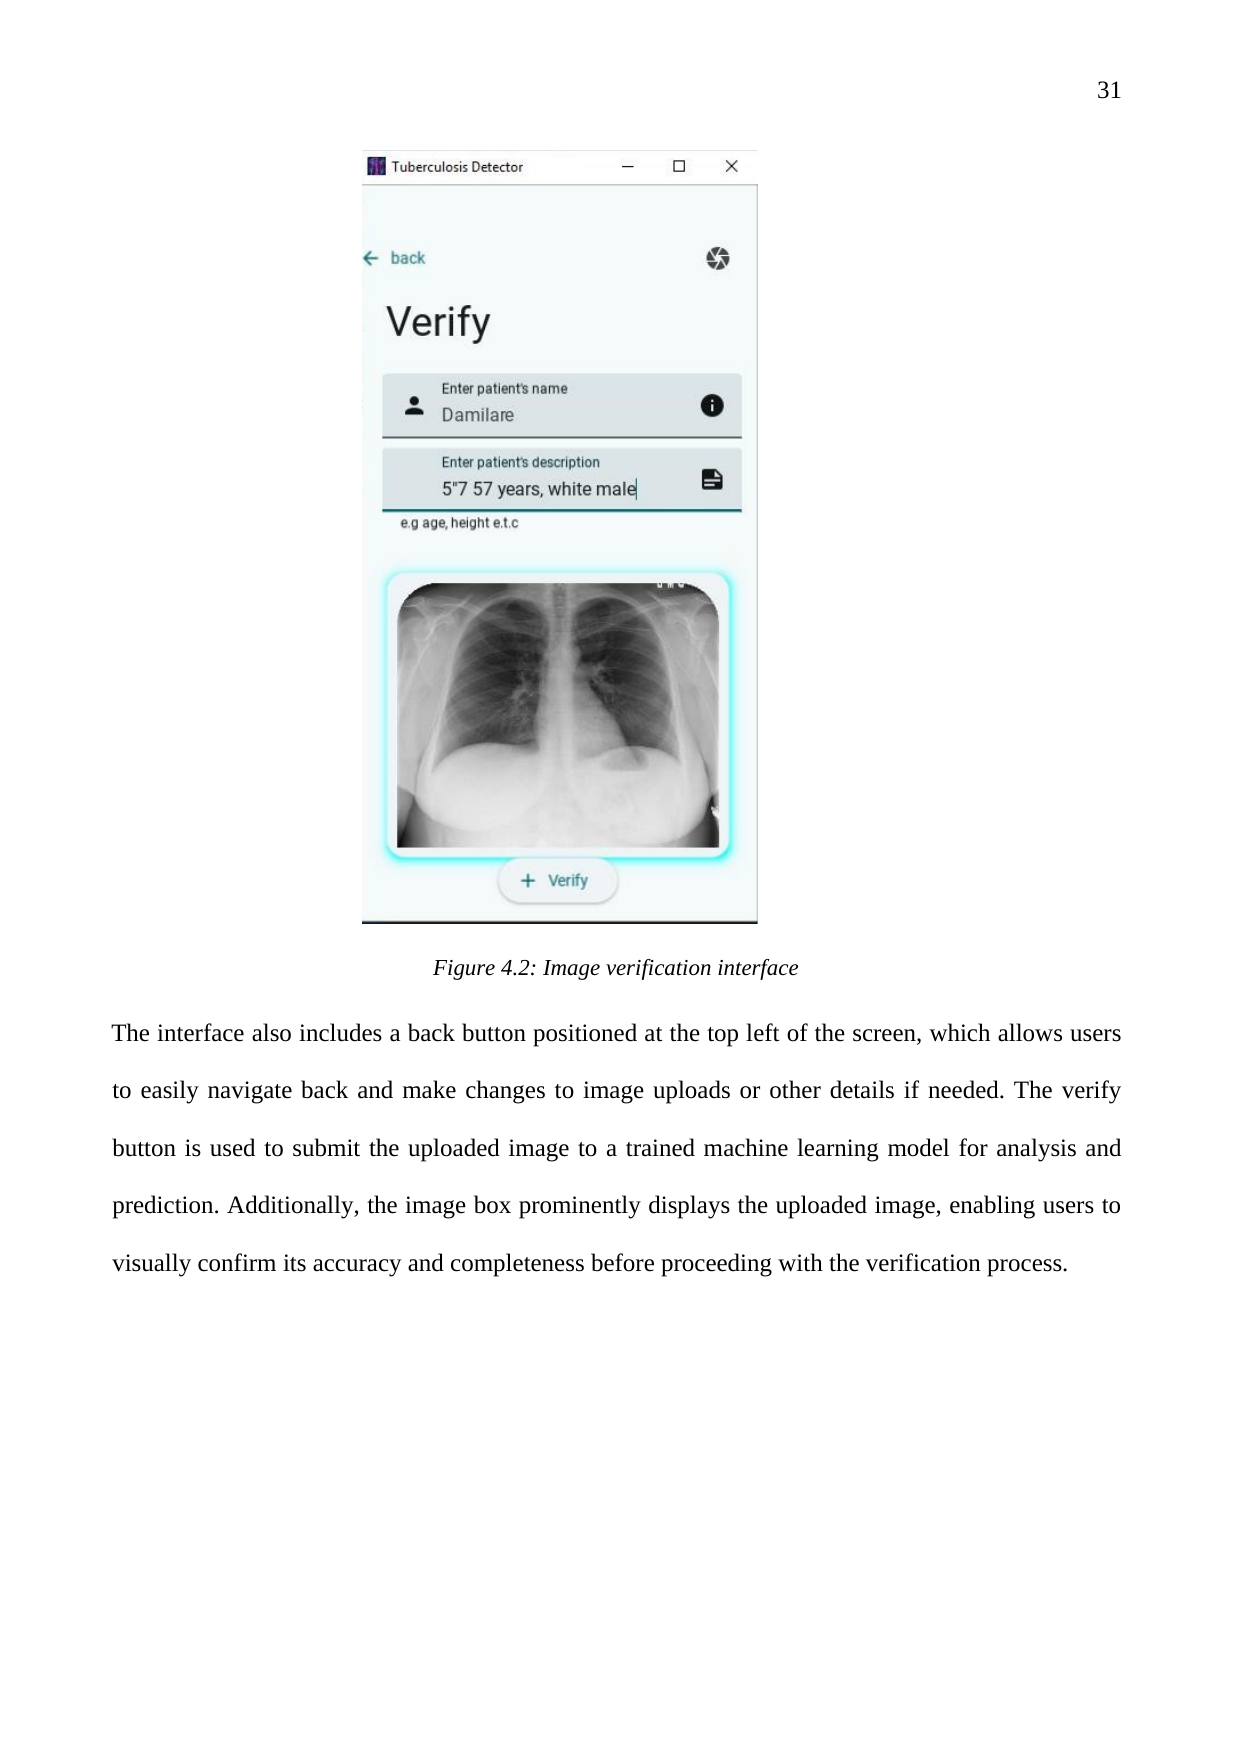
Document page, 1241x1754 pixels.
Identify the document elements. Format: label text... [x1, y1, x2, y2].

text The interface also includes a back button positioned at the top left of the screen, which allows users to easily navigate back and make changes to image uploads or other details if needed. The verify button is used to submit the uploaded image to a trained machine learning model for analysis and prediction. Additionally, the image box prominently displays the uploaded image, enabling users to visually confirm its accuracy and completeness before proceeding with the verification process. [111, 1018, 1122, 1276]
picture [362, 150, 758, 924]
text Figure 4.2: Image verification interface [256, 954, 977, 981]
